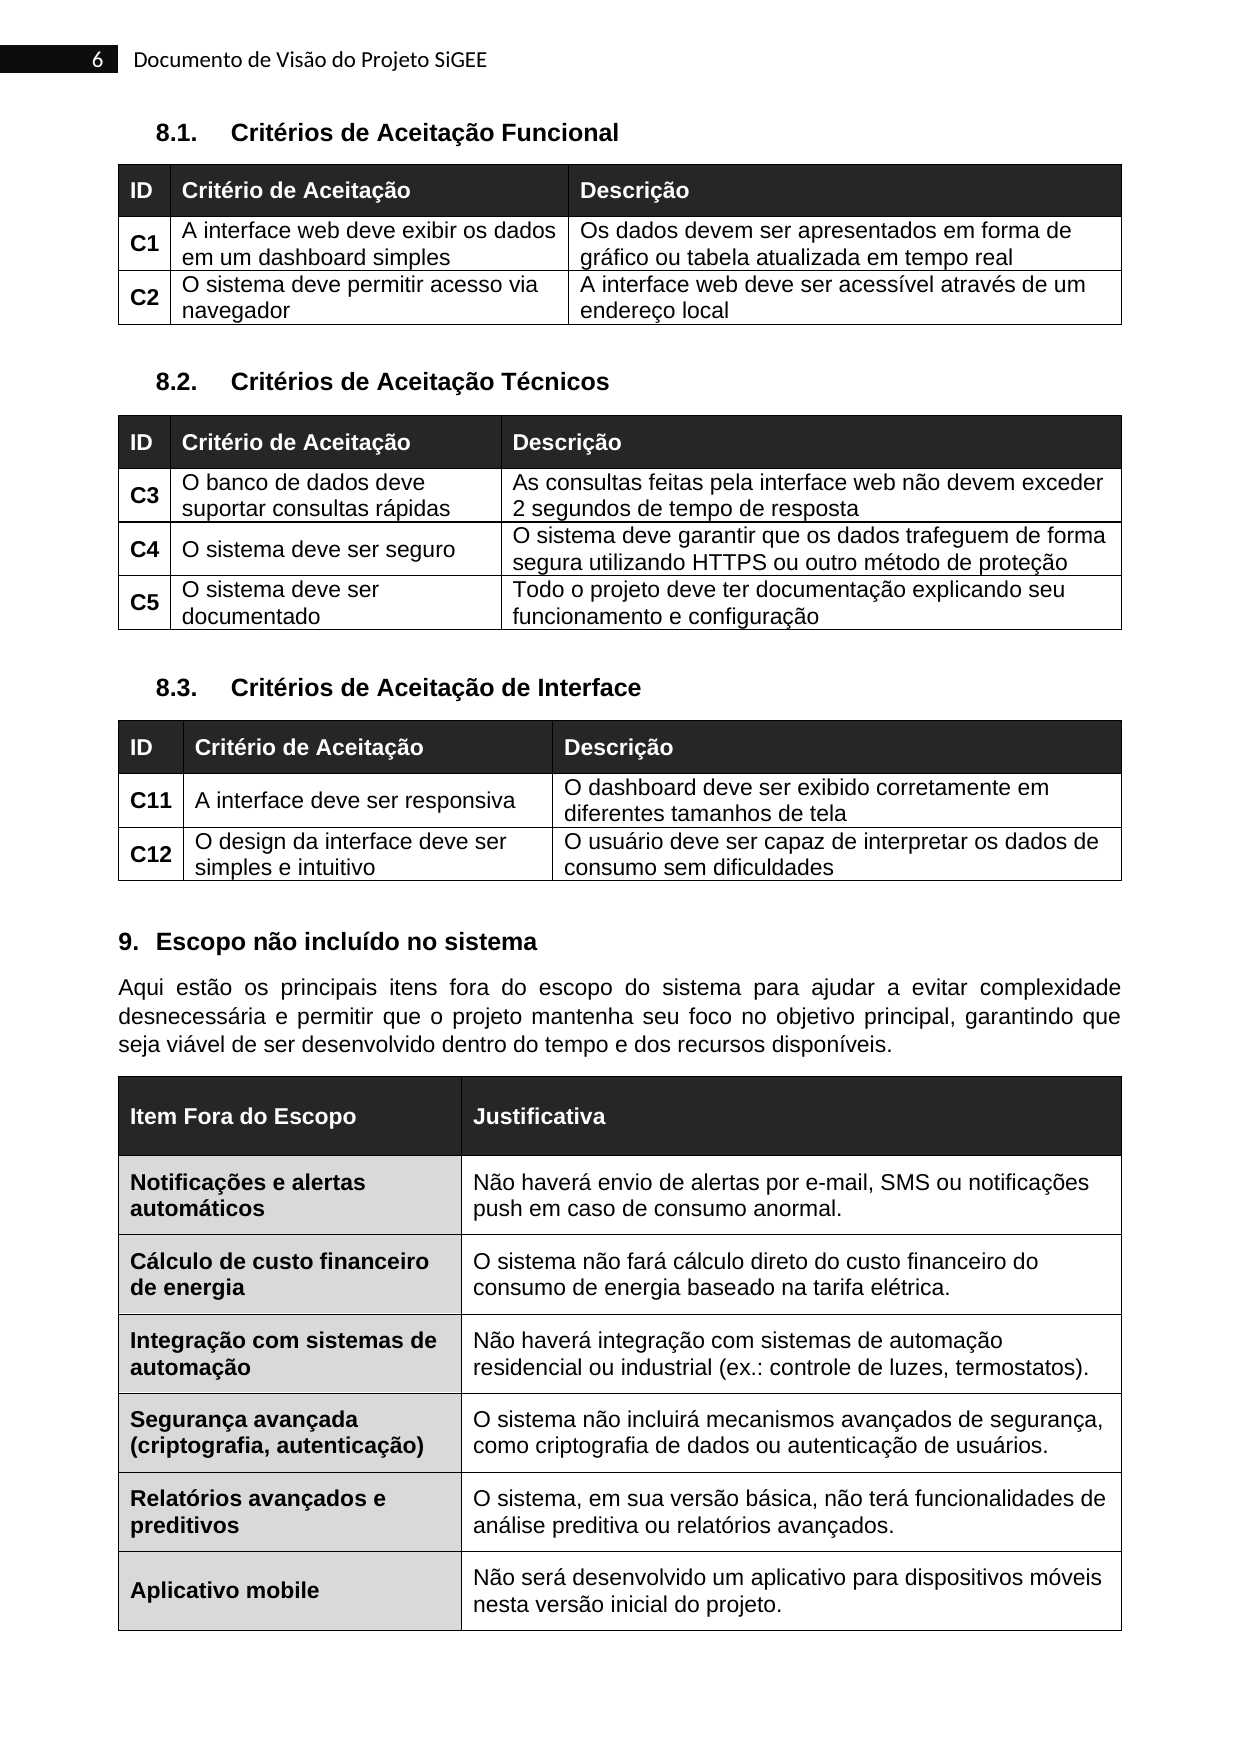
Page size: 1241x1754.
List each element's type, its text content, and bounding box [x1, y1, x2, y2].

table_cell C3 [119, 469, 170, 521]
table_header Item Fora do Escopo [119, 1077, 461, 1155]
table_cell O usuário deve ser capaz de interpretar os dados de consumo sem dificuldades [553, 828, 1121, 880]
table_header Descrição [502, 416, 1121, 468]
table_cell O sistema deve garantir que os dados trafeguem de forma segura utilizando HTTPS ou outro método de proteção [502, 523, 1121, 575]
subtitle Escopo não incluído no sistema [118, 927, 1122, 955]
text Aqui estão os principais itens fora do escopo do sistema para ajudar a evitar complexidade desnecessária e permitir que o projeto mantenha seu foco no objetivo principal, garantindo que seja viável de ser desenvolvido dentro do tempo e dos recursos disponíveis. [118, 974, 1122, 1057]
table_cell O sistema não fará cálculo direto do custo financeiro do consumo de energia baseado na tarifa elétrica. [462, 1235, 1121, 1313]
table_cell Integração com sistemas de automação [119, 1315, 461, 1392]
table_cell C5 [119, 576, 170, 629]
table_cell Segurança avançada (criptografia, autenticação) [119, 1394, 461, 1472]
table_cell O sistema deve ser documentado [171, 576, 501, 629]
table_cell Aplicativo mobile [119, 1552, 461, 1630]
table_header Descrição [569, 165, 1121, 216]
table_cell O banco de dados deve suportar consultas rápidas [171, 469, 501, 521]
table_cell Notificações e alertas automáticos [119, 1156, 461, 1234]
table_cell O dashboard deve ser exibido corretamente em diferentes tamanhos de tela [553, 774, 1121, 827]
table_cell Relatórios avançados e preditivos [119, 1473, 461, 1551]
table_header Critério de Aceitação [171, 416, 501, 468]
table_header ID [119, 721, 183, 773]
table_cell C2 [119, 271, 170, 324]
subtitle Critérios de Aceitação de Interface [156, 672, 1122, 701]
subtitle Critérios de Aceitação Técnicos [156, 367, 1122, 396]
table_cell O design da interface deve ser simples e intuitivo [184, 828, 552, 880]
table_cell Todo o projeto deve ter documentação explicando seu funcionamento e configuração [502, 576, 1121, 629]
table_header Descrição [553, 721, 1121, 773]
table_cell O sistema, em sua versão básica, não terá funcionalidades de análise preditiva ou relatórios avançados. [462, 1473, 1121, 1551]
table_cell Cálculo de custo financeiro de energia [119, 1235, 461, 1313]
table_header ID [119, 165, 170, 216]
table_cell A interface deve ser responsiva [184, 774, 552, 827]
table_header Justificativa [462, 1077, 1121, 1155]
table_cell C1 [119, 217, 170, 270]
table_cell Não será desenvolvido um aplicativo para dispositivos móveis nesta versão inicial do projeto. [462, 1552, 1121, 1630]
table_cell As consultas feitas pela interface web não devem exceder 2 segundos de tempo de resposta [502, 469, 1121, 521]
table_cell C4 [119, 523, 170, 575]
table_cell O sistema deve ser seguro [171, 523, 501, 575]
table_cell Não haverá integração com sistemas de automação residencial ou industrial (ex.: controle de luzes, termostatos). [462, 1315, 1121, 1392]
table_header ID [119, 416, 170, 468]
table_cell A interface web deve ser acessível através de um endereço local [569, 271, 1121, 324]
list Critérios de Aceitação Funcional [156, 118, 1122, 147]
table_cell C12 [119, 828, 183, 880]
table_cell Os dados devem ser apresentados em forma de gráfico ou tabela atualizada em tempo real [569, 217, 1121, 270]
table_header Critério de Aceitação [171, 165, 568, 216]
table_cell O sistema não incluirá mecanismos avançados de segurança, como criptografia de dados ou autenticação de usuários. [462, 1394, 1121, 1472]
table_cell A interface web deve exibir os dados em um dashboard simples [171, 217, 568, 270]
table_cell O sistema deve permitir acesso via navegador [171, 271, 568, 324]
table_cell Não haverá envio de alertas por e-mail, SMS ou notificações push em caso de consumo anormal. [462, 1156, 1121, 1234]
table_header Critério de Aceitação [184, 721, 552, 773]
table_cell C11 [119, 774, 183, 827]
